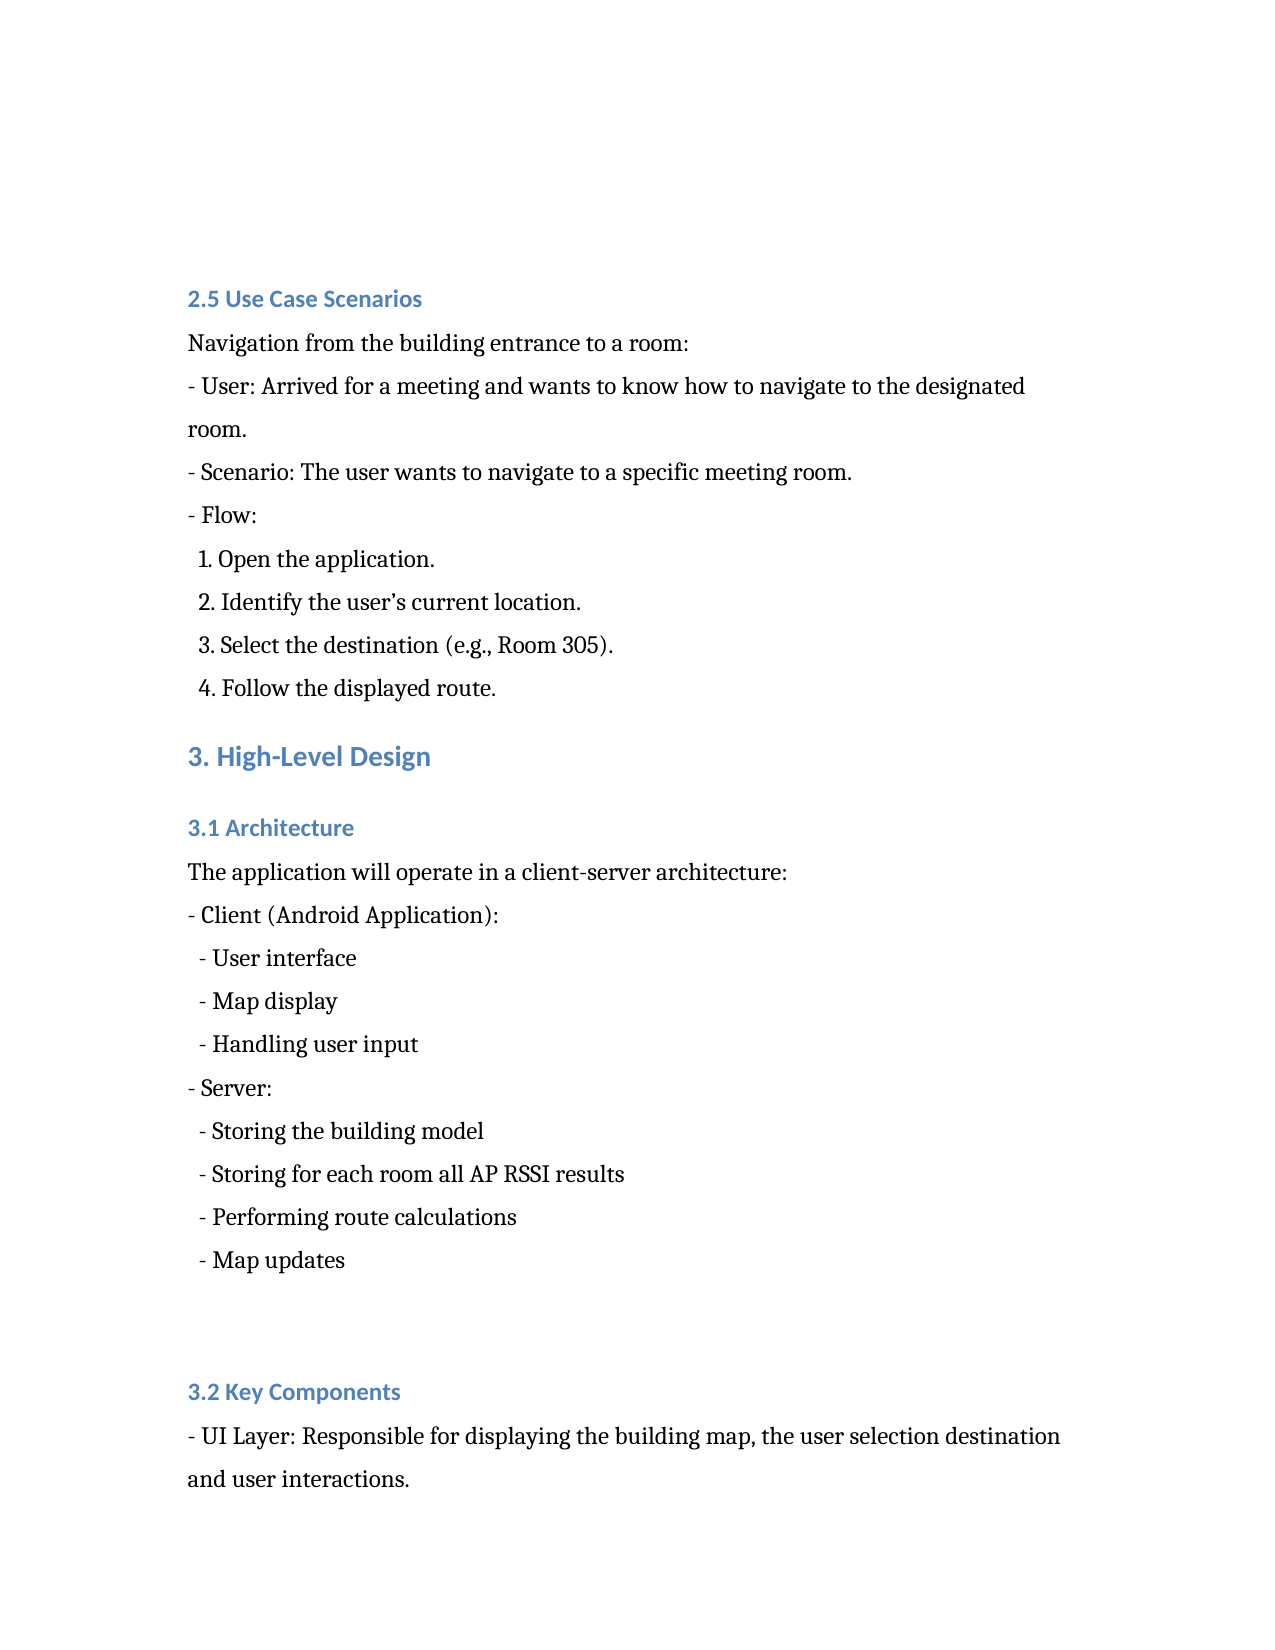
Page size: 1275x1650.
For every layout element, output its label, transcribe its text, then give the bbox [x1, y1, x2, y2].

text Navigation from the building entrance to a room: - User: Arrived for a meeting and wants to know how to navigate to the designated room. - Scenario: The user wants to navigate to a specific meeting room. - Flow: 1. Open the application. 2. Identify the user’s current location. 3. Select the destination (e.g., Room 305). 4. Follow the displayed route. [187, 329, 1087, 703]
subtitle 3. High-Level Design [187, 738, 1087, 773]
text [187, 1422, 1087, 1494]
subtitle 2.5 Use Case Scenarios [187, 283, 1087, 314]
text The application will operate in a client-server architecture: - Client (Android Application): - User interface - Map display - Handling user input - Server: - Storing the building model - Storing for each room all AP RSSI results - Performing route calculations - Map updates [187, 858, 1087, 1275]
subtitle 3.1 Architecture [187, 812, 1087, 843]
subtitle 3.2 Key Components [187, 1376, 1087, 1407]
